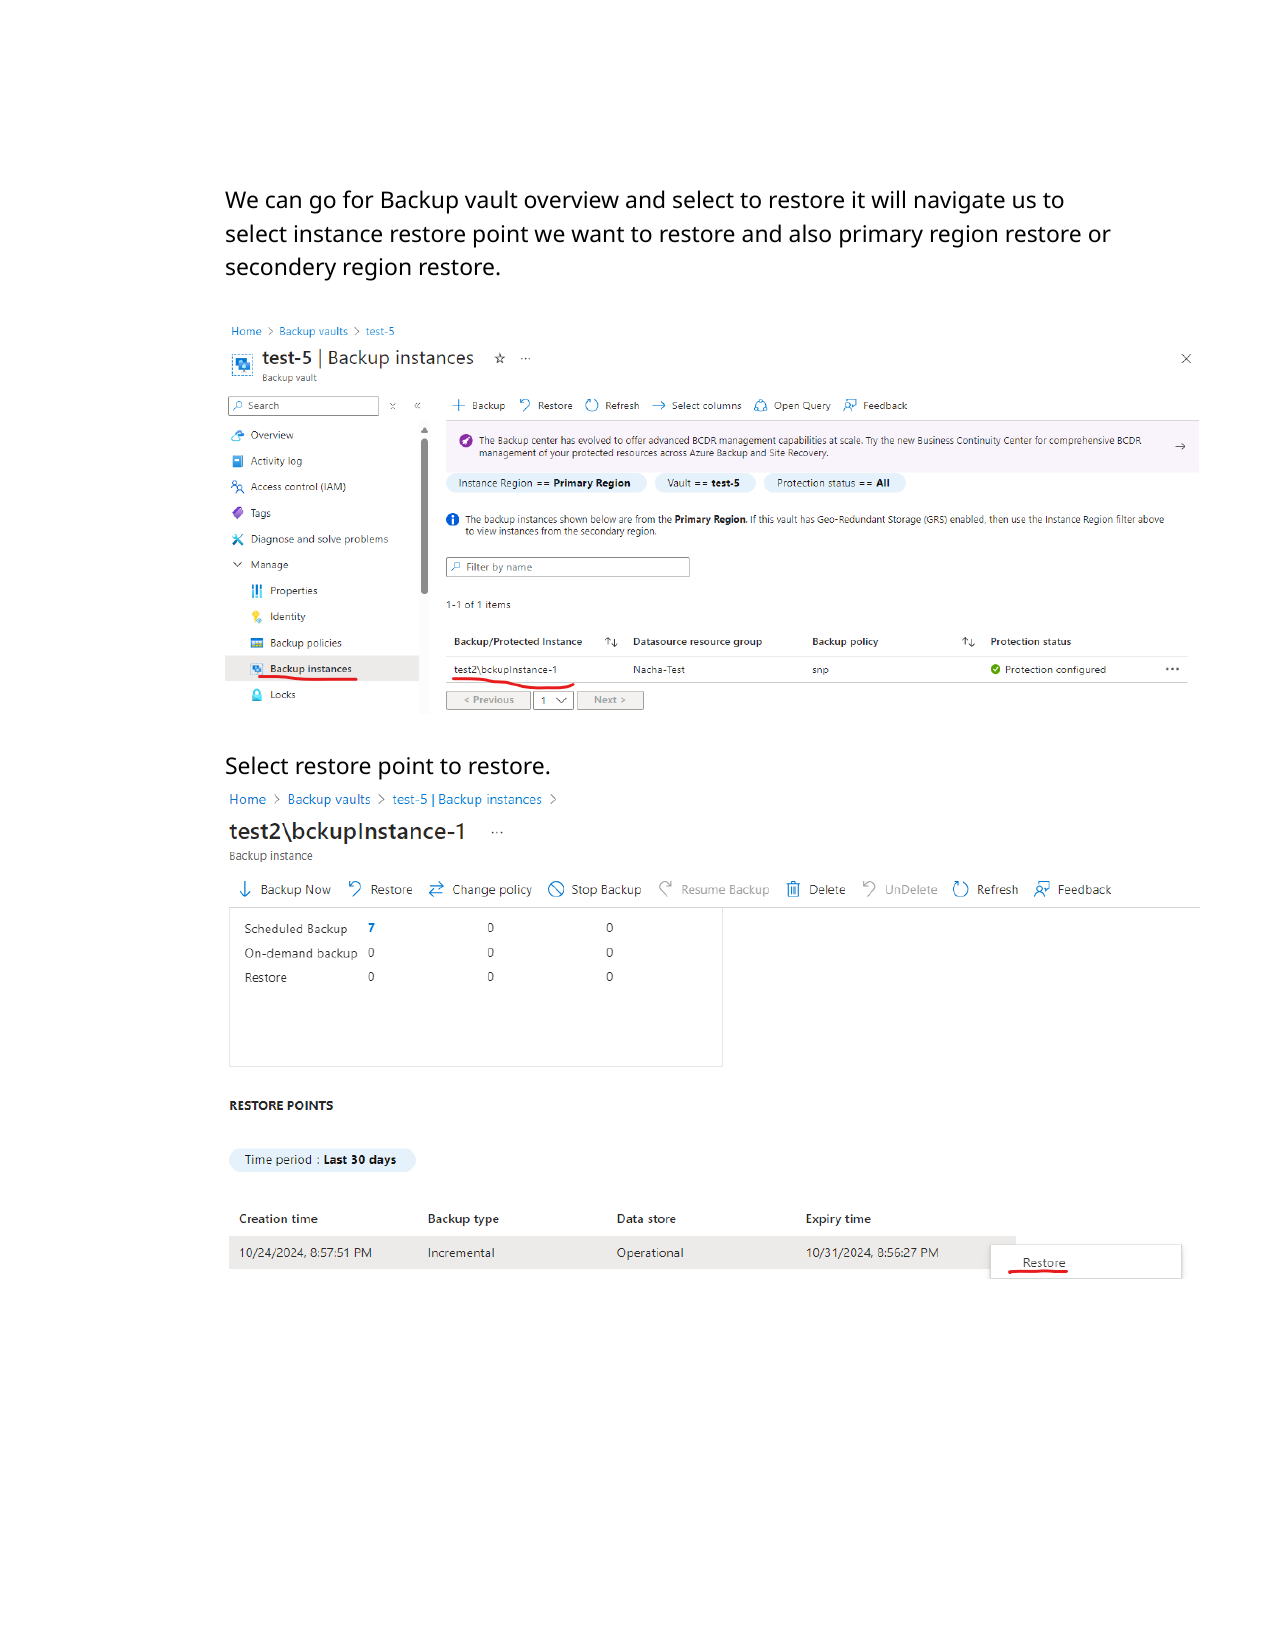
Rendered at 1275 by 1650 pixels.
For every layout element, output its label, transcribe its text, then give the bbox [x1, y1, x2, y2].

picture [225, 783, 1200, 1279]
list We can go for Backup vault overview and select to restore it will navigate us to select instance restore point we want to restore and also primary region restore or secondery region restore. [225, 184, 1125, 282]
picture [225, 318, 1200, 714]
list Select restore point to restore. [225, 750, 1125, 781]
